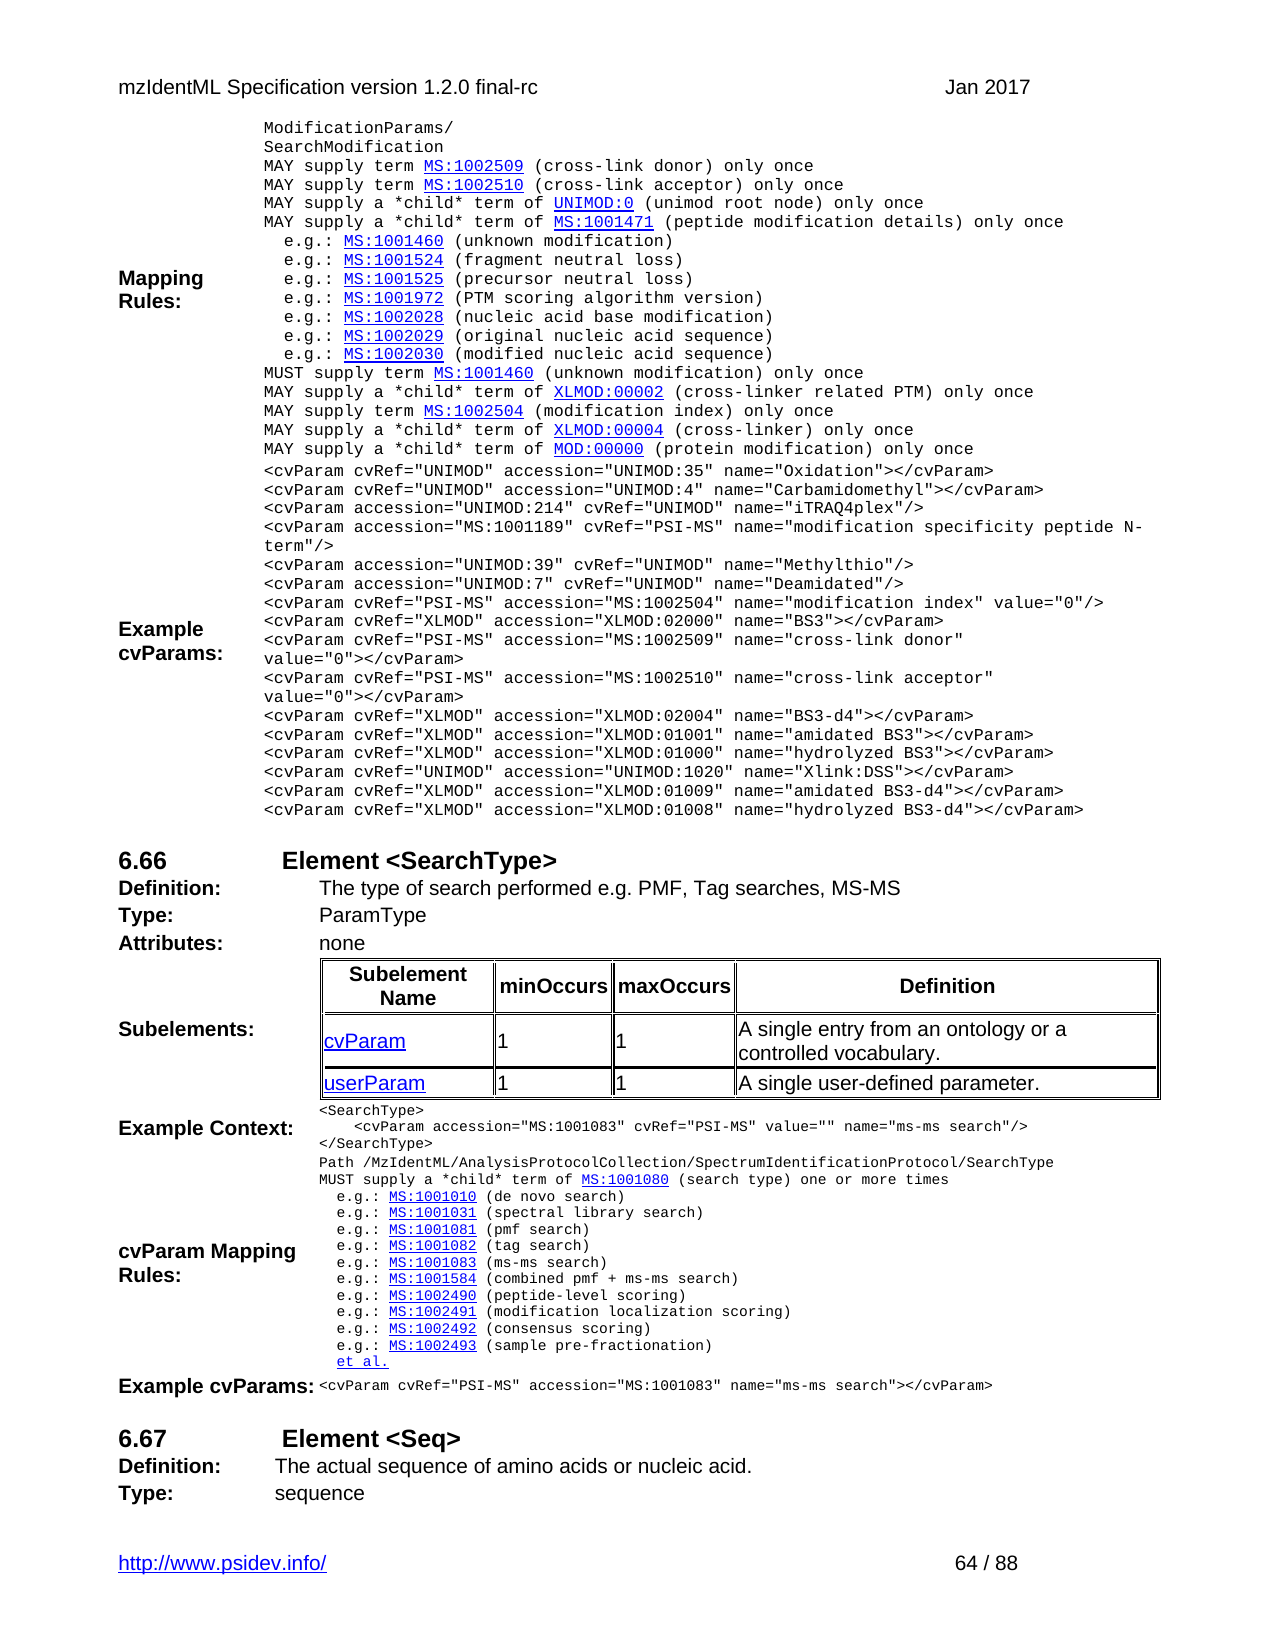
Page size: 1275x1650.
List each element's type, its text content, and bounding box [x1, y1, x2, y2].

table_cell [262, 118, 1165, 461]
table_cell Example cvParams: [117, 1373, 317, 1399]
table_cell <cvParam cvRef="UNIMOD" accession="UNIMOD:35" name="Oxidation"></cvParam> <cvParam cvRef="UNIMOD" accession="UNIMOD:4" name="Carbamidomethyl"></cvParam> <cvParam accession="UNIMOD:214" cvRef="UNIMOD" name="iTRAQ4plex"/> <cvParam accession="MS:1001189" cvRef="PSI-MS" name="modification specificity peptide N-term"/> <cvParam accession="UNIMOD:39" cvRef="UNIMOD" name="Methylthio"/> <cvParam accession="UNIMOD:7" cvRef="UNIMOD" name="Deamidated"/> <cvParam cvRef="PSI-MS" accession="MS:1002504" name="modification index" value="0"/> <cvParam cvRef="XLMOD" accession="XLMOD:02000" name="BS3"></cvParam> <cvParam cvRef="PSI-MS" accession="MS:1002509" name="cross-link donor" value="0"></cvParam> <cvParam cvRef="PSI-MS" accession="MS:1002510" name="cross-link acceptor" value="0"></cvParam> <cvParam cvRef="XLMOD" accession="XLMOD:02004" name="BS3-d4"></cvParam> <cvParam cvRef="XLMOD" accession="XLMOD:01001" name="amidated BS3"></cvParam> <cvParam cvRef="XLMOD" accession="XLMOD:01000" name="hydrolyzed BS3"></cvParam> <cvParam cvRef="UNIMOD" accession="UNIMOD:1020" name="Xlink:DSS"></cvParam> <cvParam cvRef="XLMOD" accession="XLMOD:01009" name="amidated BS3-d4"></cvParam> <cvParam cvRef="XLMOD" accession="XLMOD:01008" name="hydrolyzed BS3-d4"></cvParam> [262, 461, 1165, 822]
table_cell cvParam Mapping Rules: [117, 1154, 317, 1372]
table_cell <cvParam cvRef="PSI-MS" accession="MS:1001083" name="ms-ms search"></cvParam> [318, 1373, 1165, 1399]
subtitle Element <SearchType> [118, 846, 1157, 875]
table_cell Type: [117, 1479, 273, 1506]
table_cell Path /MzIdentML/AnalysisProtocolCollection/SpectrumIdentificationProtocol/SearchType MUST supply a *child* term of MS:1001080 (search type) one or more times e.g.: MS:1001010 (de novo search) e.g.: MS:1001031 (spectral library search) e.g.: MS:1001081 (pmf search) e.g.: MS:1001082 (tag search) e.g.: MS:1001083 (ms-ms search) e.g.: MS:1001584 (combined pmf + ms-ms search) e.g.: MS:1002490 (peptide-level scoring) e.g.: MS:1002491 (modification localization scoring) e.g.: MS:1002492 (consensus scoring) e.g.: MS:1002493 (sample pre-fractionation) et al. [318, 1154, 1165, 1372]
table_cell none [318, 929, 1165, 956]
table_cell <SearchType> <cvParam accession="MS:1001083" cvRef="PSI-MS" value="" name="ms-ms search"/> </SearchType> [318, 1101, 1165, 1154]
table_header Definition: [117, 875, 317, 902]
table_cell sequence [273, 1479, 1165, 1506]
table_cell Subelements: [117, 956, 317, 1101]
table_header The actual sequence of amino acids or nucleic acid. [273, 1452, 1165, 1479]
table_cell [117, 118, 262, 461]
table_header The type of search performed e.g. PMF, Tag searches, MS-MS [318, 875, 1165, 902]
table_cell Type: [117, 902, 317, 929]
table_header Definition: [117, 1452, 273, 1479]
table_cell ParamType [318, 902, 1165, 929]
table_cell [318, 956, 1165, 1101]
table_cell Example Context: [117, 1101, 317, 1154]
subtitle Element <Seq> [118, 1423, 1157, 1452]
table_cell Attributes: [117, 929, 317, 956]
table_cell Example cvParams: [117, 461, 262, 822]
